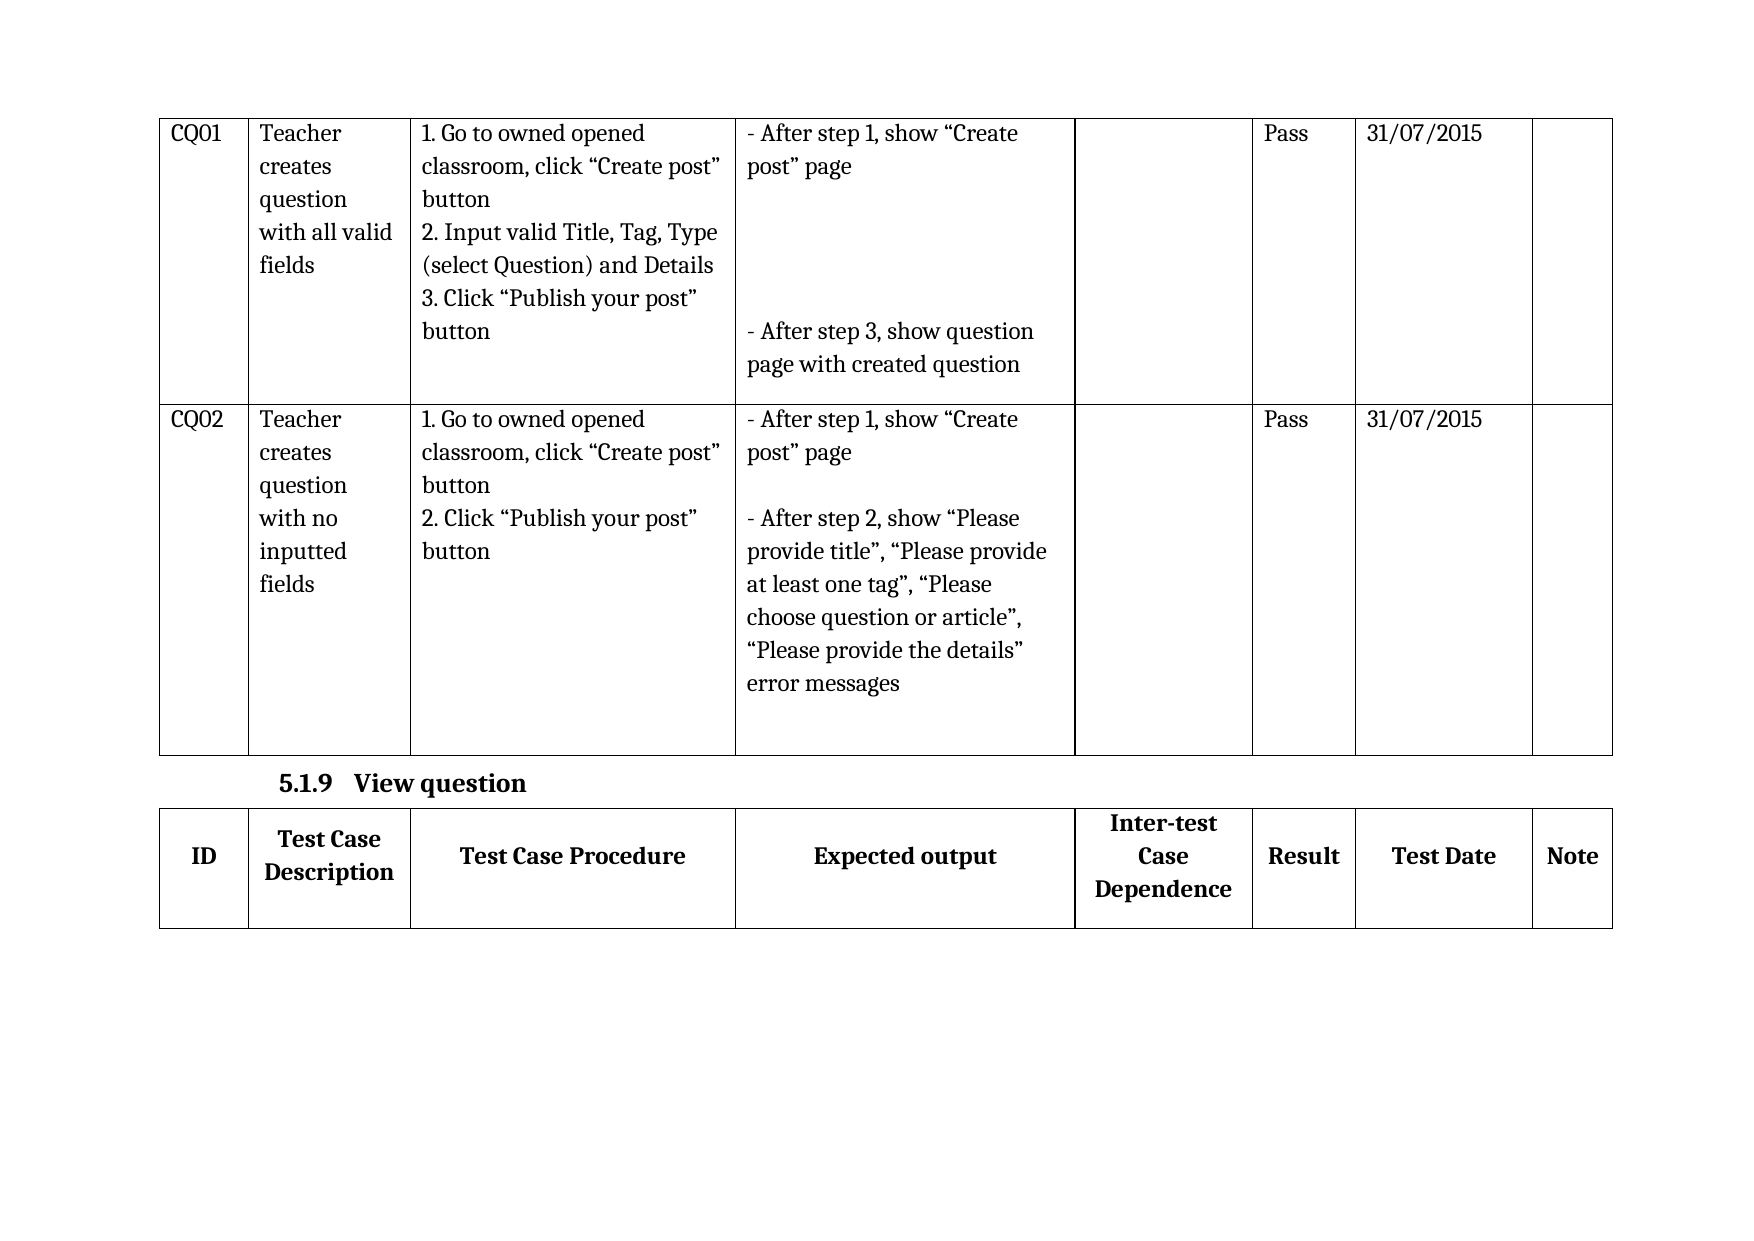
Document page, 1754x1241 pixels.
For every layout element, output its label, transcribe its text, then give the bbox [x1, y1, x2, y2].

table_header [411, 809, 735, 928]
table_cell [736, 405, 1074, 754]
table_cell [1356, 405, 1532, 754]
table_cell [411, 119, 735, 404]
subtitle View question [279, 768, 1606, 799]
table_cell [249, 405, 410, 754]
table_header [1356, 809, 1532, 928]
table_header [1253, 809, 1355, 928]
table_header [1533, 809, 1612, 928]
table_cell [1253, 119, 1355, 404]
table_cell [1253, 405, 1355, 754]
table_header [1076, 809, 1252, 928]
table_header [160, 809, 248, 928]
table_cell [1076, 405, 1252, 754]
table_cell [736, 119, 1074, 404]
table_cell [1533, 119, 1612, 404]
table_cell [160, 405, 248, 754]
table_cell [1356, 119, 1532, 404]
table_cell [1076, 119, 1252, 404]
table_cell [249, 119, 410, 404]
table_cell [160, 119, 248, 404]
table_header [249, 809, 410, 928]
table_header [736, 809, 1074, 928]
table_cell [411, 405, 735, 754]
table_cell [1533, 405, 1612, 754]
